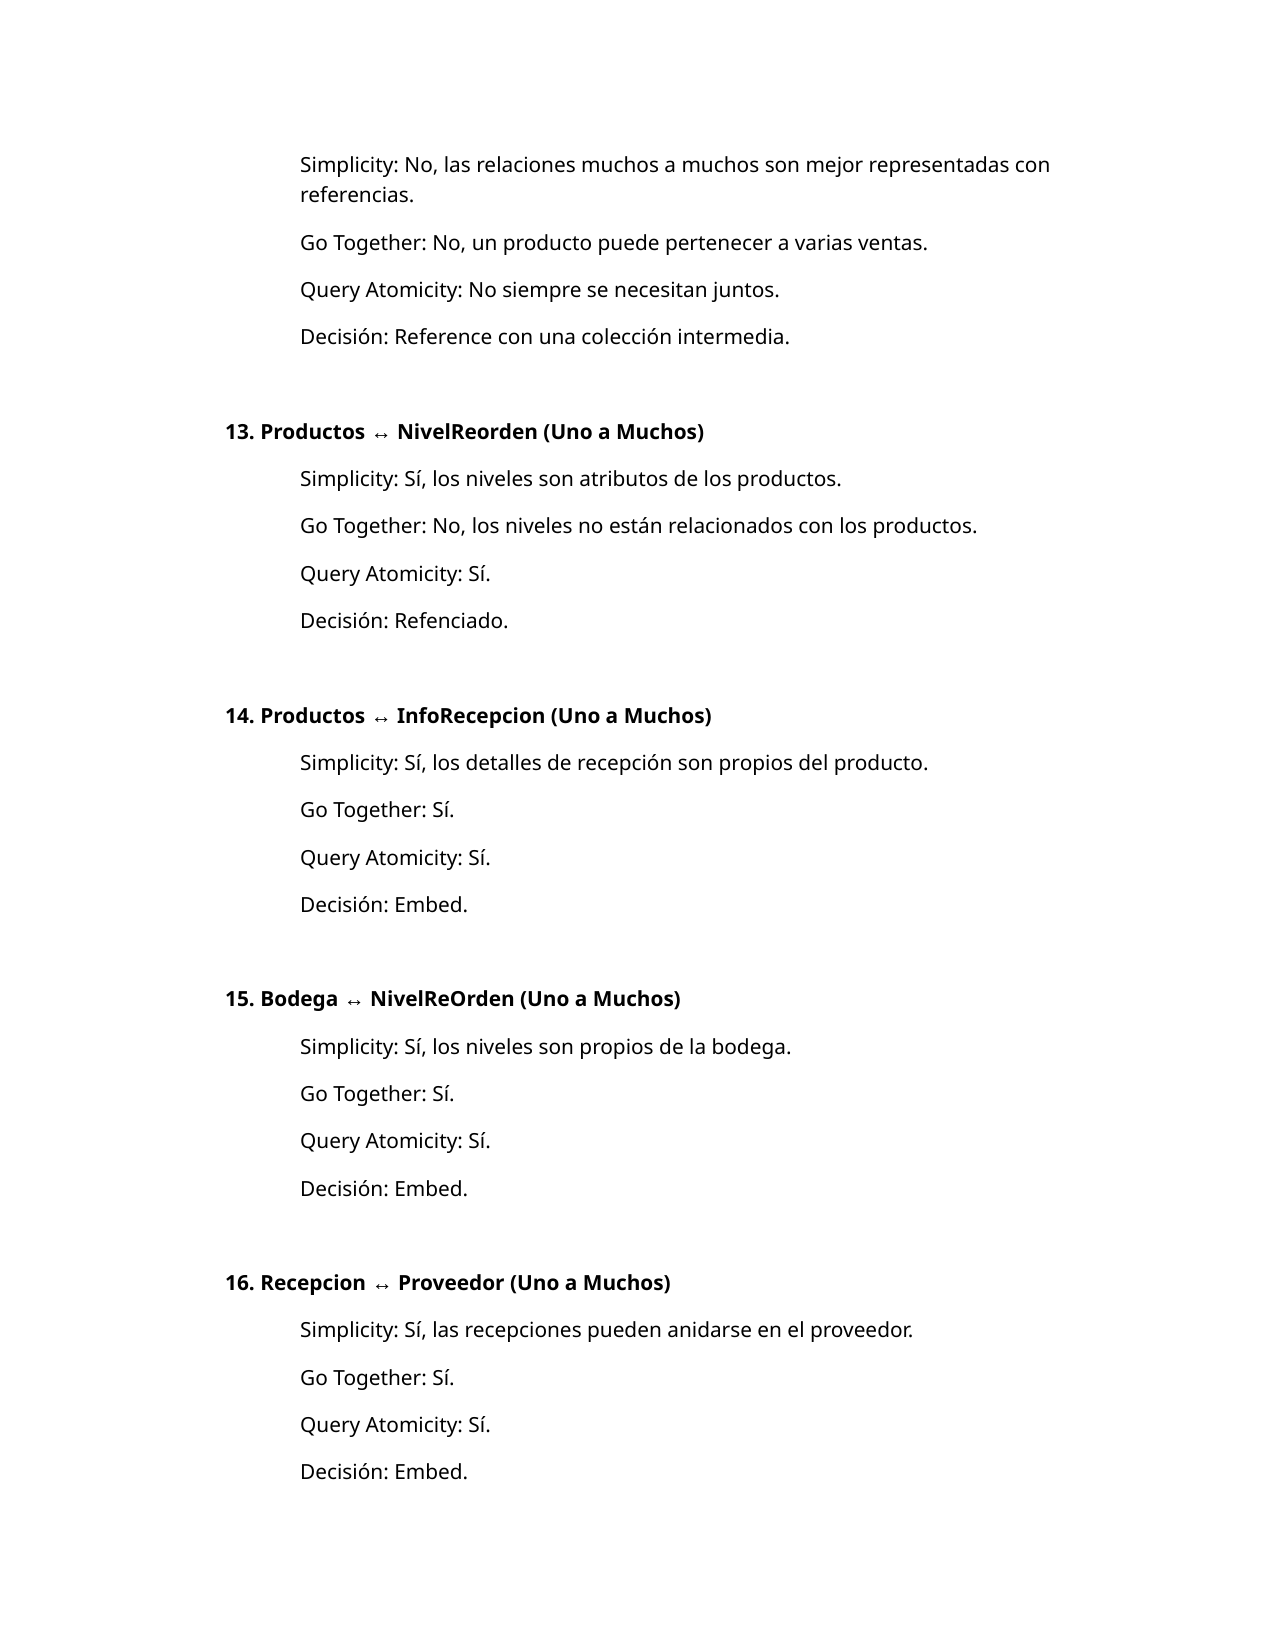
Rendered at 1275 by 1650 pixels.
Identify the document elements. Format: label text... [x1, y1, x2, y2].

text Query Atomicity: Sí. [300, 1126, 1125, 1155]
text Go Together: No, los niveles no están relacionados con los productos. [300, 512, 1125, 540]
text Decisión: Embed. [300, 890, 1125, 918]
text Query Atomicity: Sí. [300, 559, 1125, 587]
text Query Atomicity: Sí. [300, 1410, 1125, 1439]
text 13. Productos ↔ NivelReorden (Uno a Muchos) [225, 417, 1125, 446]
text Simplicity: Sí, los detalles de recepción son propios del producto. [300, 748, 1125, 777]
text Simplicity: Sí, las recepciones pueden anidarse en el proveedor. [300, 1316, 1125, 1344]
text Simplicity: Sí, los niveles son propios de la bodega. [300, 1032, 1125, 1060]
text Simplicity: Sí, los niveles son atributos de los productos. [300, 464, 1125, 493]
text Simplicity: No, las relaciones muchos a muchos son mejor representadas con referencias. [300, 150, 1125, 209]
text 15. Bodega ↔ NivelReOrden (Uno a Muchos) [225, 984, 1125, 1013]
text Decisión: Embed. [300, 1174, 1125, 1202]
text Decisión: Reference con una colección intermedia. [300, 322, 1125, 351]
text Go Together: No, un producto puede pertenecer a varias ventas. [300, 228, 1125, 256]
text 14. Productos ↔ InfoRecepcion (Uno a Muchos) [225, 701, 1125, 729]
text Go Together: Sí. [300, 1363, 1125, 1391]
text Query Atomicity: No siempre se necesitan juntos. [300, 275, 1125, 304]
text Go Together: Sí. [300, 795, 1125, 824]
text Query Atomicity: Sí. [300, 843, 1125, 871]
text Go Together: Sí. [300, 1079, 1125, 1108]
text 16. Recepcion ↔ Proveedor (Uno a Muchos) [225, 1268, 1125, 1297]
text Decisión: Refenciado. [300, 606, 1125, 635]
text Decisión: Embed. [300, 1457, 1125, 1486]
